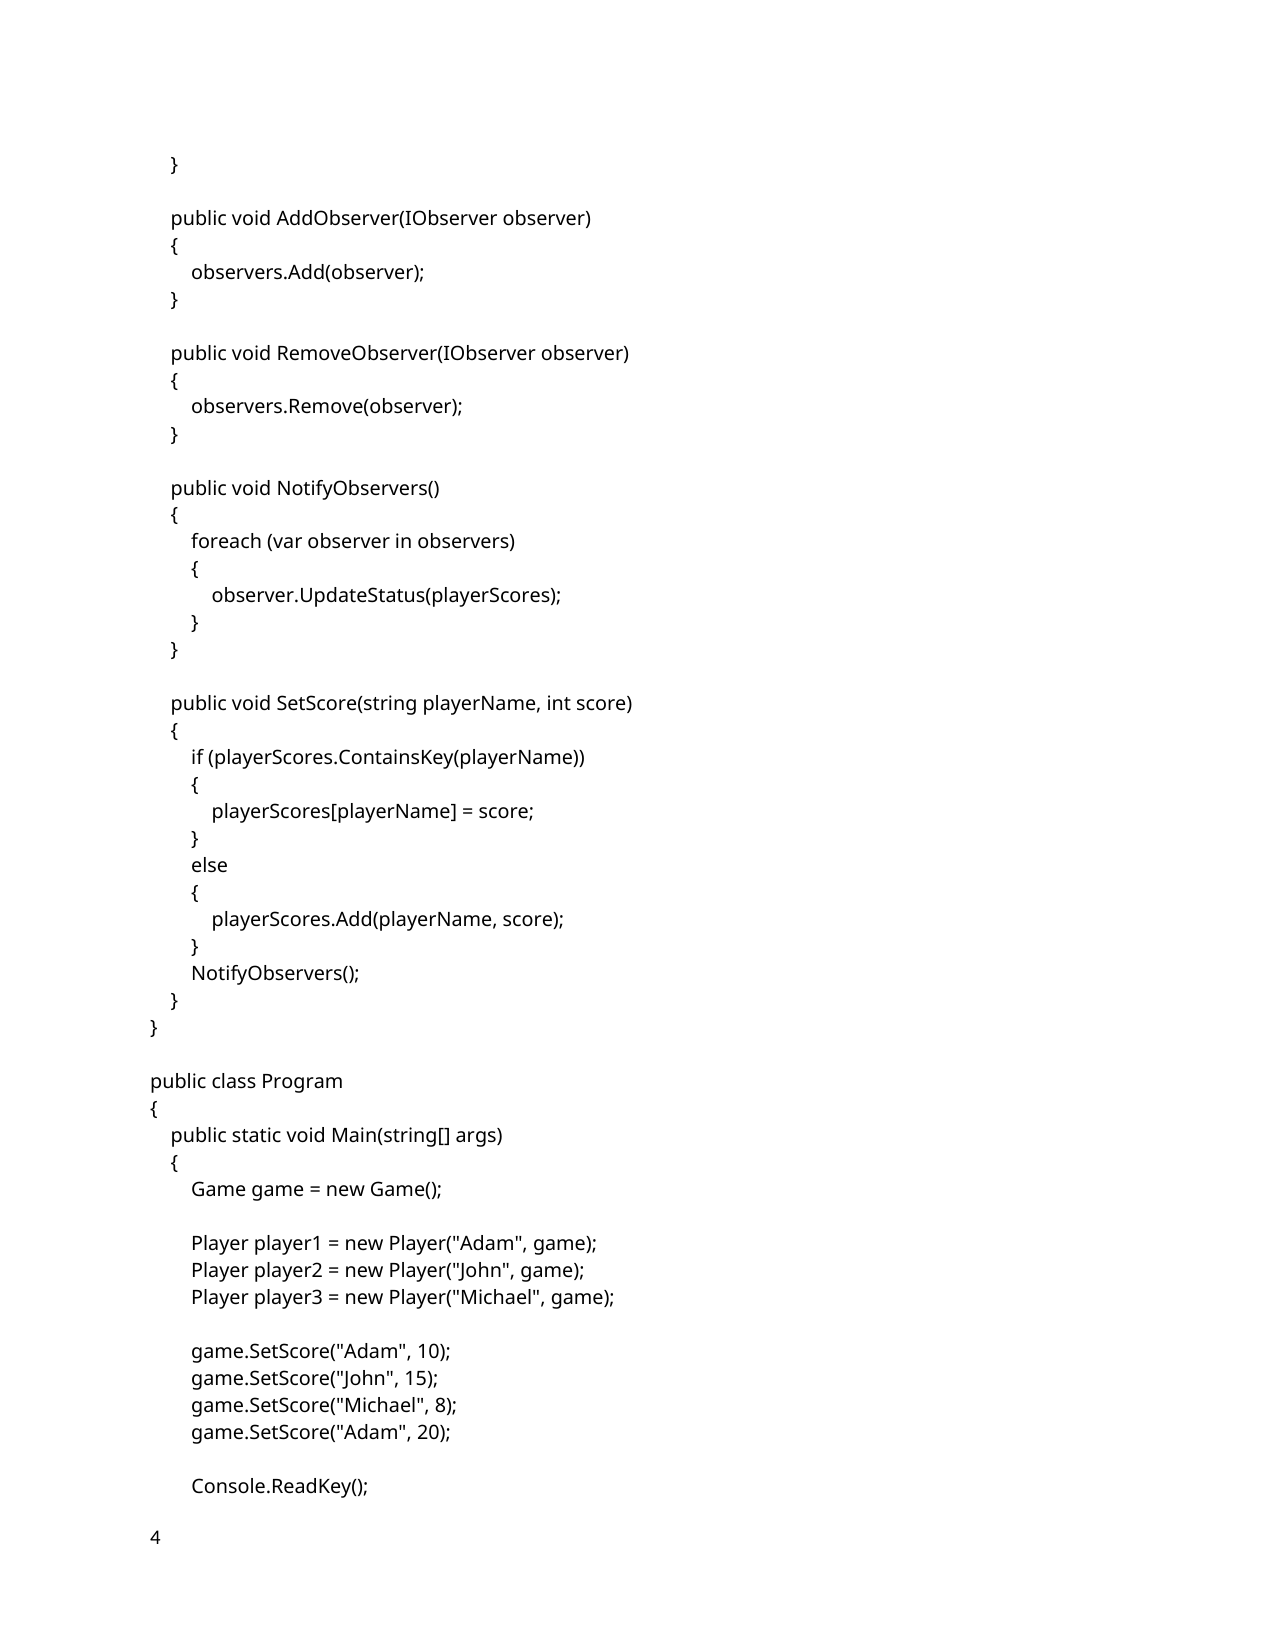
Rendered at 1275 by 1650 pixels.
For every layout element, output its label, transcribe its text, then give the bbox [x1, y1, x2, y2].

text NotifyObservers(); [150, 959, 1125, 986]
text game.SetScore("Adam", 20); [150, 1418, 1125, 1445]
text } [150, 932, 1125, 959]
text } [150, 285, 1125, 312]
text { [150, 1148, 1125, 1175]
text { [150, 366, 1125, 393]
text public void AddObserver(IObserver observer) [150, 204, 1125, 231]
text } [150, 986, 1125, 1013]
text } [150, 1013, 1125, 1040]
text Game game = new Game(); [150, 1175, 1125, 1202]
text } [150, 420, 1125, 447]
text } [150, 824, 1125, 851]
text { [150, 231, 1125, 258]
text { [150, 1094, 1125, 1121]
text { [150, 717, 1125, 743]
text } [150, 150, 1125, 177]
text } [150, 609, 1125, 636]
text Player player2 = new Player("John", game); [150, 1256, 1125, 1283]
text observer.UpdateStatus(playerScores); [150, 582, 1125, 609]
text { [150, 771, 1125, 797]
text public class Program [150, 1067, 1125, 1094]
text observers.Remove(observer); [150, 393, 1125, 420]
text playerScores.Add(playerName, score); [150, 905, 1125, 932]
text if (playerScores.ContainsKey(playerName)) [150, 743, 1125, 771]
text { [150, 501, 1125, 528]
text public void NotifyObservers() [150, 474, 1125, 501]
text } [150, 636, 1125, 663]
text public void RemoveObserver(IObserver observer) [150, 339, 1125, 366]
text { [150, 555, 1125, 582]
text game.SetScore("Michael", 8); [150, 1391, 1125, 1418]
text Player player1 = new Player("Adam", game); [150, 1229, 1125, 1256]
text game.SetScore("John", 15); [150, 1364, 1125, 1391]
text public static void Main(string[] args) [150, 1121, 1125, 1148]
text else [150, 851, 1125, 878]
text game.SetScore("Adam", 10); [150, 1337, 1125, 1364]
text playerScores[playerName] = score; [150, 797, 1125, 824]
text Console.ReadKey(); [150, 1472, 1125, 1499]
text observers.Add(observer); [150, 258, 1125, 285]
text { [150, 878, 1125, 905]
text public void SetScore(string playerName, int score) [150, 689, 1125, 717]
text foreach (var observer in observers) [150, 528, 1125, 555]
text Player player3 = new Player("Michael", game); [150, 1283, 1125, 1310]
